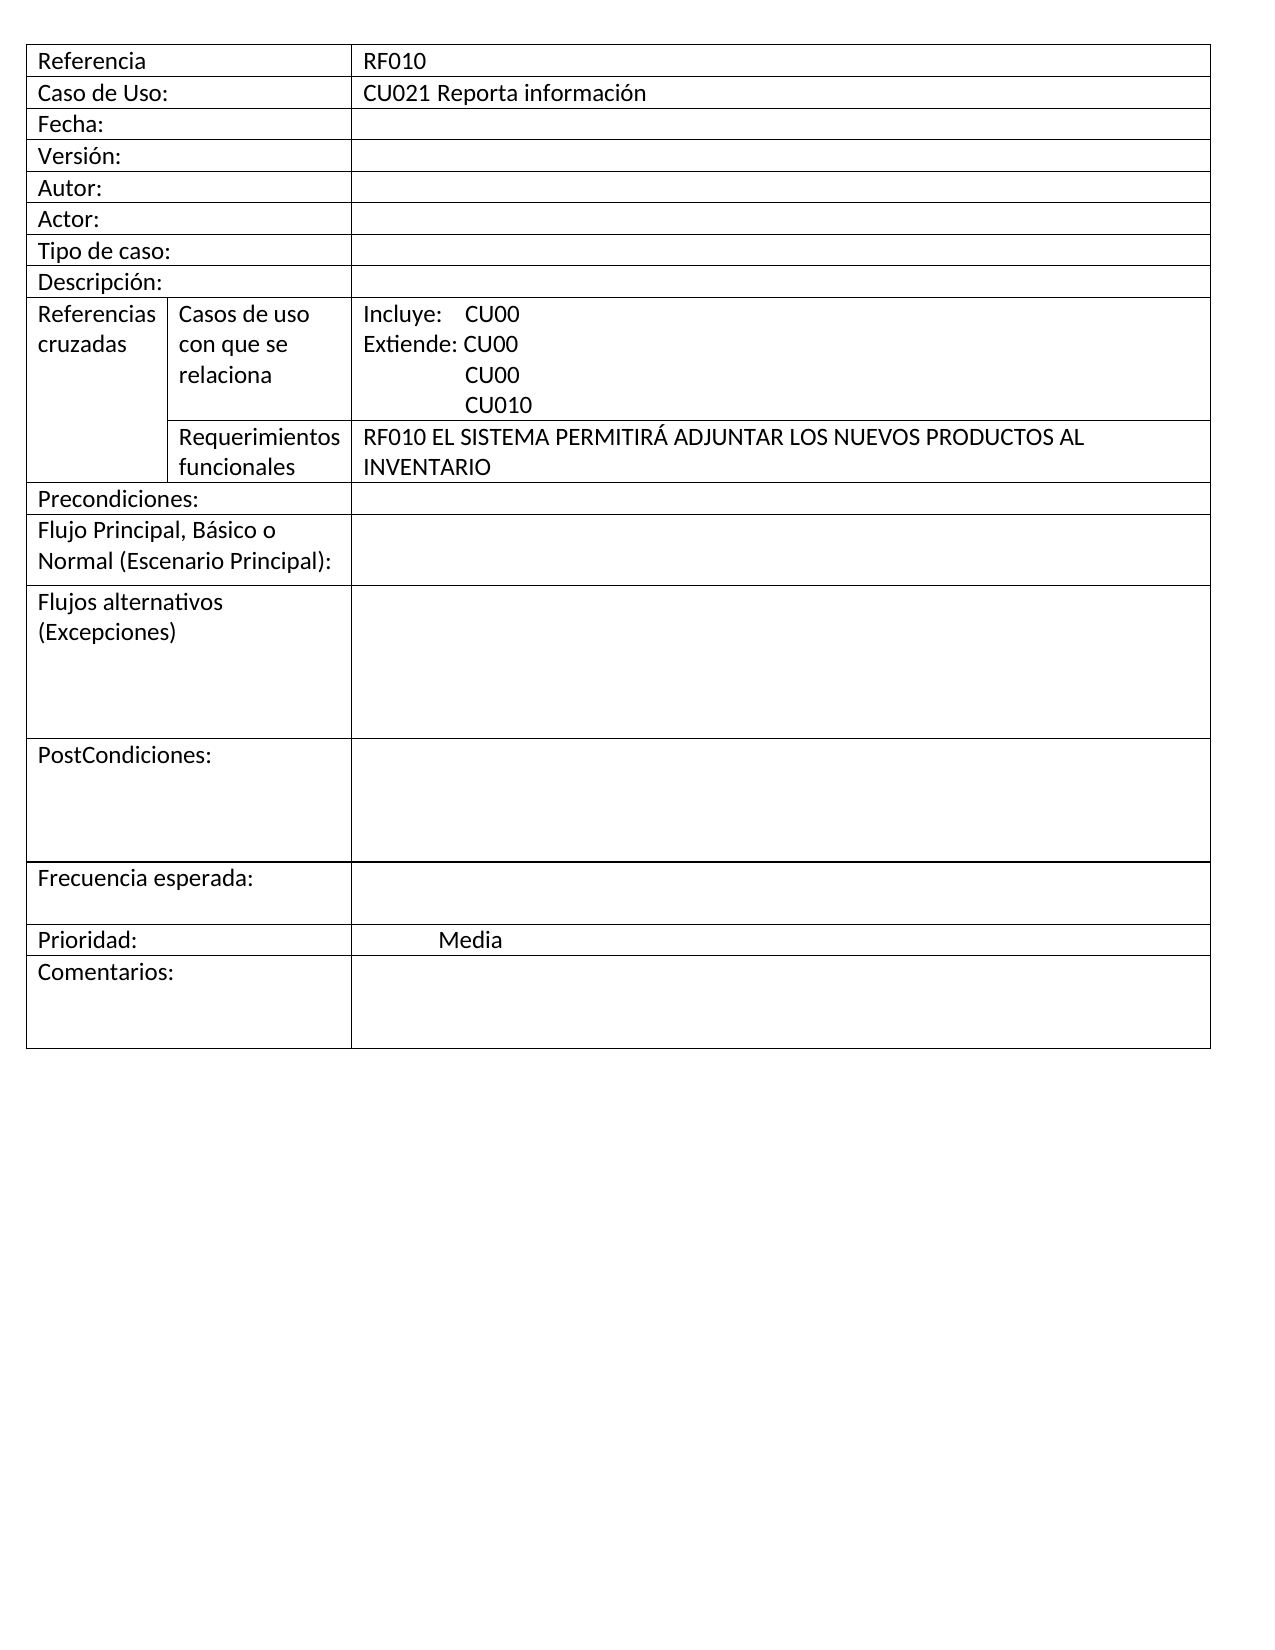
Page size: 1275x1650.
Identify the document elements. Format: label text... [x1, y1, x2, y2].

table_cell Incluye: CU00 Extiende: CU00 CU00 CU010 [352, 298, 1210, 420]
table_cell RF010 EL SISTEMA PERMITIRÁ ADJUNTAR LOS NUEVOS PRODUCTOS AL INVENTARIO [352, 421, 1210, 482]
table_cell Caso de Uso: [27, 77, 351, 107]
table_cell [352, 235, 1210, 265]
table_cell [352, 203, 1210, 234]
table_cell [352, 266, 1210, 297]
table_cell CU021 Reporta información [352, 77, 1210, 107]
table_cell [352, 586, 1210, 738]
table_cell [352, 172, 1210, 202]
table_cell Tipo de caso: [27, 235, 351, 265]
table_cell Flujos alternativos (Excepciones) [27, 586, 351, 738]
table_header RF010 [352, 45, 1210, 76]
table_cell Requerimientos funcionales [168, 421, 351, 482]
table_cell PostCondiciones: [27, 739, 351, 861]
table_cell Prioridad: [27, 925, 351, 955]
table_cell Frecuencia esperada: [27, 863, 351, 923]
table_cell Autor: [27, 172, 351, 202]
table_cell [352, 515, 1210, 585]
table_cell [352, 109, 1210, 139]
table_header Referencia [27, 45, 351, 76]
table_cell [352, 956, 1210, 1048]
table_cell Precondiciones: [27, 483, 351, 514]
table_cell Flujo Principal, Básico o Normal (Escenario Principal): [27, 515, 351, 585]
table_cell [352, 483, 1210, 514]
table_cell [352, 739, 1210, 861]
table_cell Descripción: [27, 266, 351, 297]
table_cell Actor: [27, 203, 351, 234]
table_cell [352, 863, 1210, 923]
table_cell Comentarios: [27, 956, 351, 1048]
table_cell Media [352, 925, 1210, 955]
table_cell Versión: [27, 140, 351, 171]
table_cell Fecha: [27, 109, 351, 139]
table_cell [352, 140, 1210, 171]
table_cell Referencias cruzadas [27, 298, 167, 482]
table_cell Casos de uso con que se relaciona [168, 298, 351, 420]
